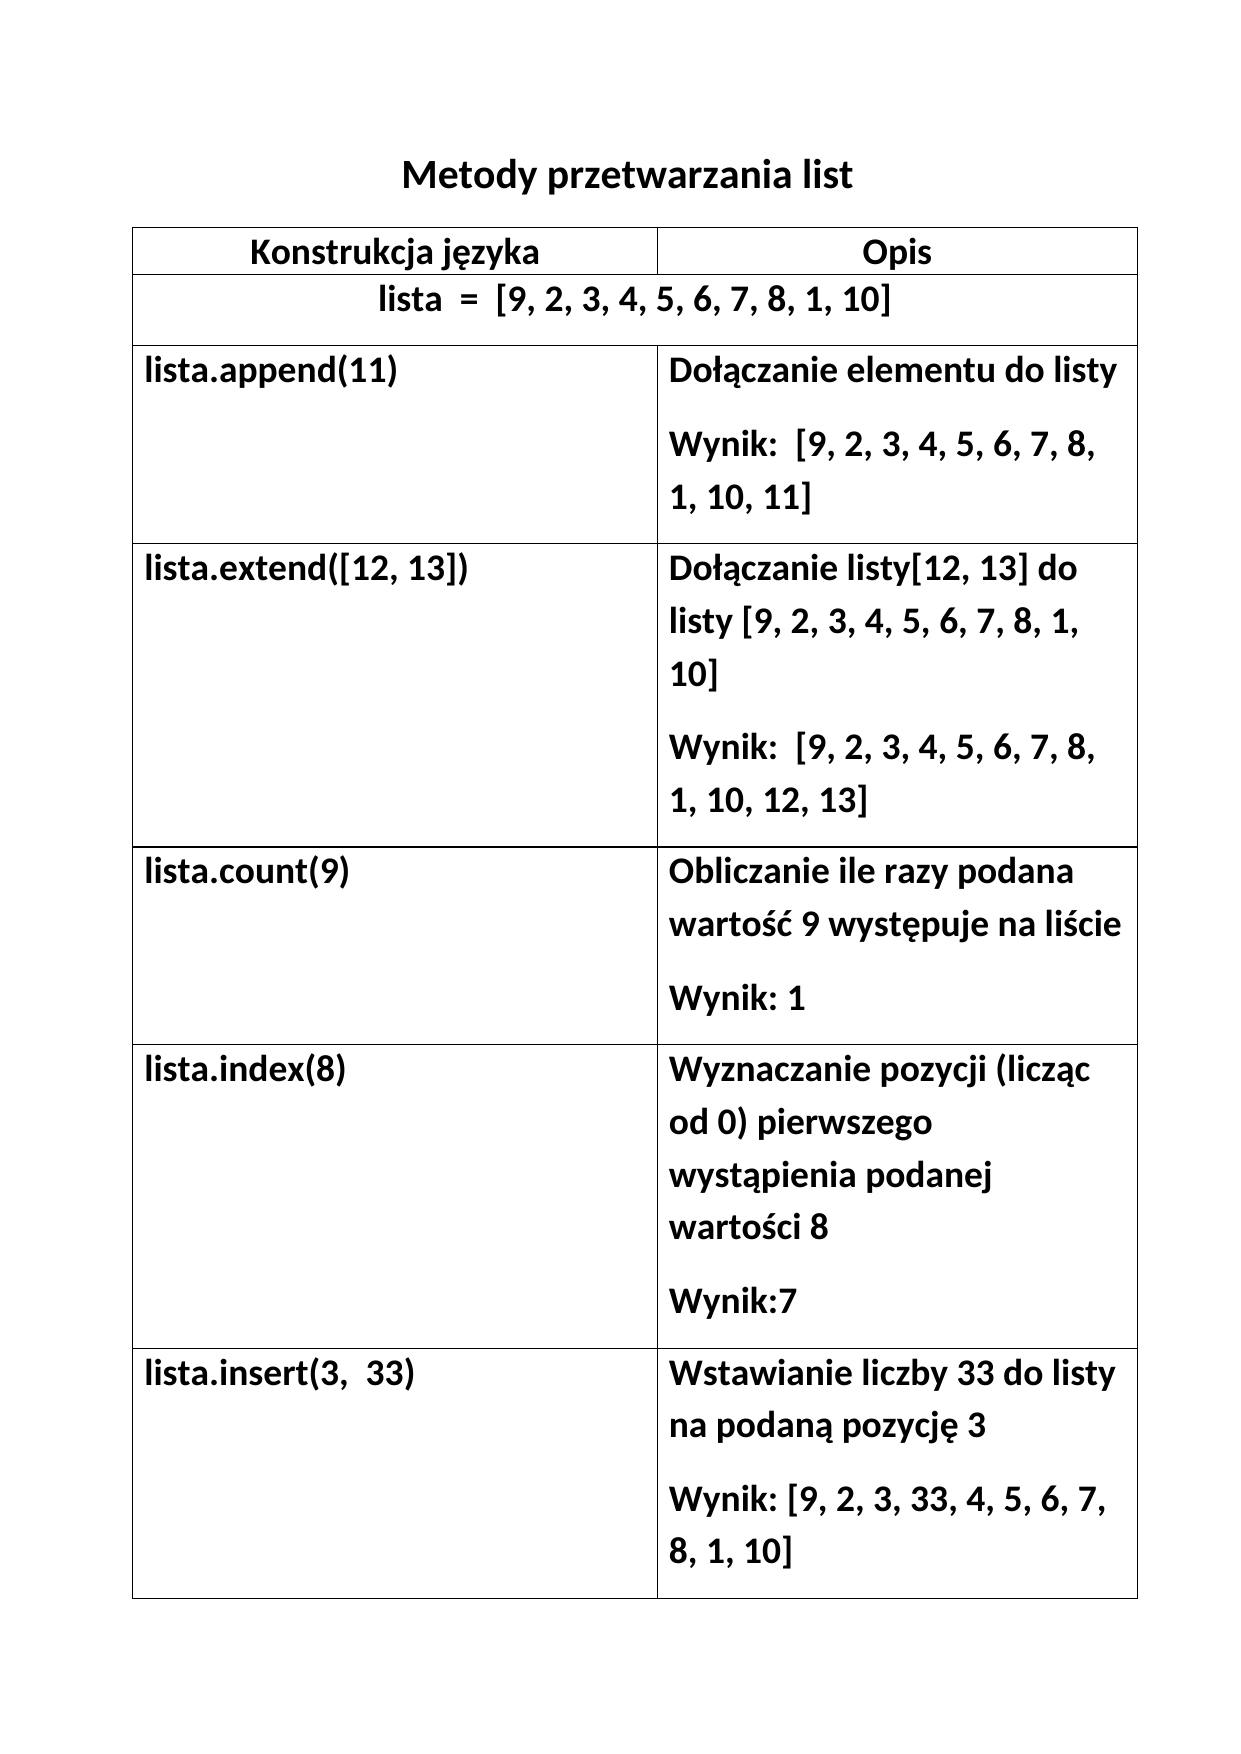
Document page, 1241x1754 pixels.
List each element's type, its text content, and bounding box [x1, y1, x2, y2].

table_cell lista.extend([12, 13]) [133, 544, 657, 846]
table_cell Wstawianie liczby 33 do listy na podaną pozycję 3 Wynik: [9, 2, 3, 33, 4, 5, 6, 7, 8, 1, 10] [658, 1349, 1137, 1598]
table_cell lista.insert(3, 33) [133, 1349, 657, 1598]
table_cell lista.index(8) [133, 1045, 657, 1347]
table_header Konstrukcja języka [133, 228, 657, 274]
text Metody przetwarzania list [162, 148, 1093, 198]
table_cell Wyznaczanie pozycji (licząc od 0) pierwszego wystąpienia podanej wartości 8 Wynik:7 [658, 1045, 1137, 1347]
table_cell lista.count(9) [133, 848, 657, 1044]
table_cell Obliczanie ile razy podana wartość 9 występuje na liście Wynik: 1 [658, 848, 1137, 1044]
table_cell lista = [9, 2, 3, 4, 5, 6, 7, 8, 1, 10] [133, 275, 1137, 345]
table_cell Dołączanie listy[12, 13] do listy [9, 2, 3, 4, 5, 6, 7, 8, 1, 10] Wynik: [9, 2, 3, 4, 5, 6, 7, 8, 1, 10, 12, 13] [658, 544, 1137, 846]
table_header Opis [658, 228, 1137, 274]
table_cell Dołączanie elementu do listy Wynik: [9, 2, 3, 4, 5, 6, 7, 8, 1, 10, 11] [658, 346, 1137, 543]
table_cell lista.append(11) [133, 346, 657, 543]
